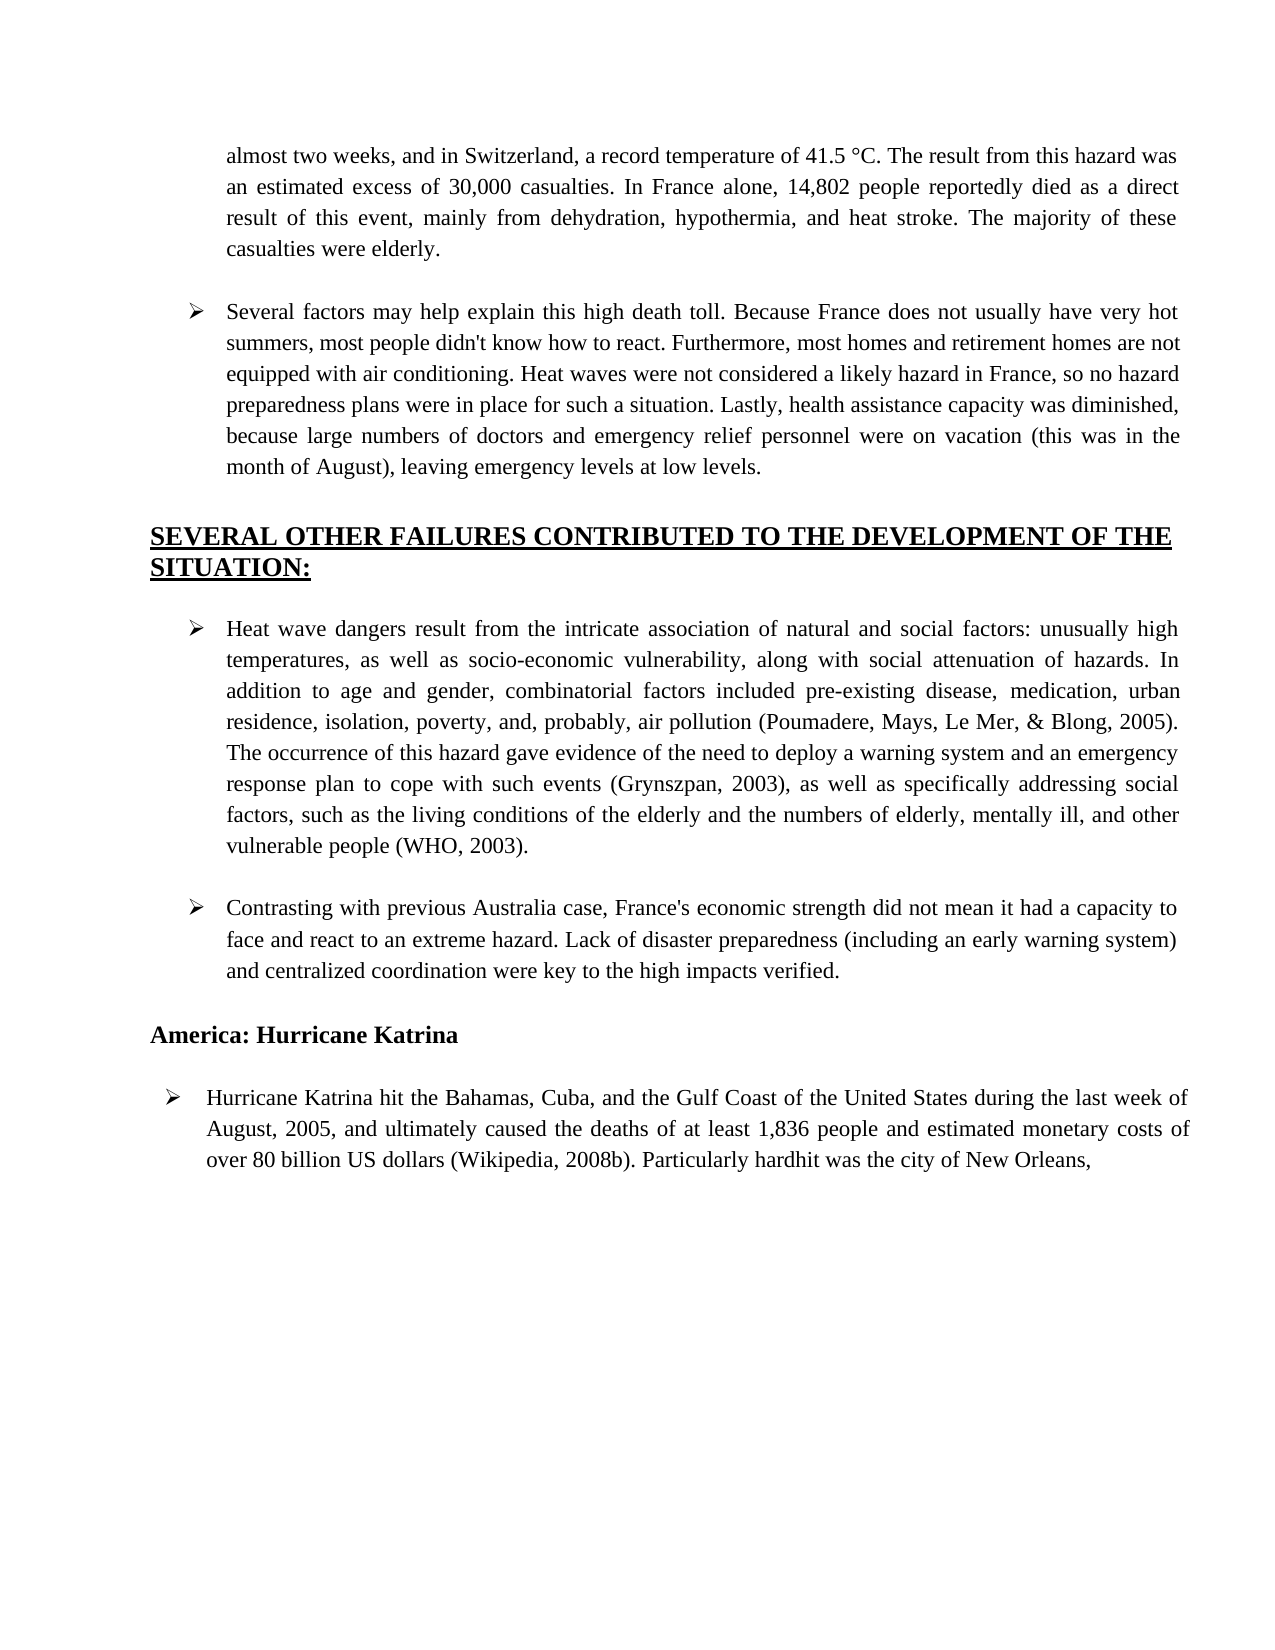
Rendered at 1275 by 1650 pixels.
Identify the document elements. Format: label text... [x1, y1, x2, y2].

list Heat wave dangers result from the intricate association of natural and social factors: unusually high temperatures, as well as socio-economic vulnerability, along with social attenuation of hazards. In addition to age and gender, combinatorial factors included pre-existing disease, medication, urban residence, isolation, poverty, and, probably, air pollution (Poumadere, Mays, Le Mer, & Blong, 2005). The occurrence of this hazard gave evidence of the need to deploy a warning system and an emergency response plan to cope with such events (Grynszpan, 2003), as well as specifically addressing social factors, such as the living conditions of the elderly and the numbers of elderly, mentally ill, and other vulnerable people (WHO, 2003). [187, 614, 1181, 858]
subtitle America: Hurricane Katrina [150, 1021, 1227, 1049]
text almost two weeks, and in Switzerland, a record temperature of 41.5 °C. The result from this hazard was an estimated excess of 30,000 casualties. In France alone, 14,802 people reportedly died as a direct result of this event, mainly from dehydration, hypothermia, and heat stroke. The majority of these casualties were elderly. [226, 142, 1179, 261]
text SEVERAL OTHER FAILURES CONTRIBUTED TO THE DEVELOPMENT OF THE SITUATION: [150, 520, 1227, 582]
list Several factors may help explain this high death toll. Because France does not usually have very hot summers, most people didn't know how to react. Furthermore, most homes and retirement homes are not equipped with air conditioning. Heat waves were not considered a likely hazard in France, so no hazard preparedness plans were in place for such a situation. Lastly, health assistance capacity was diminished, because large numbers of doctors and emergency relief personnel were on vacation (this was in the month of August), leaving emergency levels at low levels. [187, 298, 1181, 479]
list Hurricane Katrina hit the Bahamas, Cuba, and the Gulf Coast of the United States during the last week of August, 2005, and ultimately caused the deaths of at least 1,836 people and estimated monetary costs of over 80 billion US dollars (Wikipedia, 2008b). Particularly hardhit was the city of New Orleans, [164, 1084, 1190, 1173]
list Contrasting with previous Australia case, France's economic strength did not mean it had a capacity to face and react to an extreme hazard. Lack of disaster preparedness (including an early warning system) and centralized coordination were key to the high impacts verified. [187, 894, 1179, 984]
